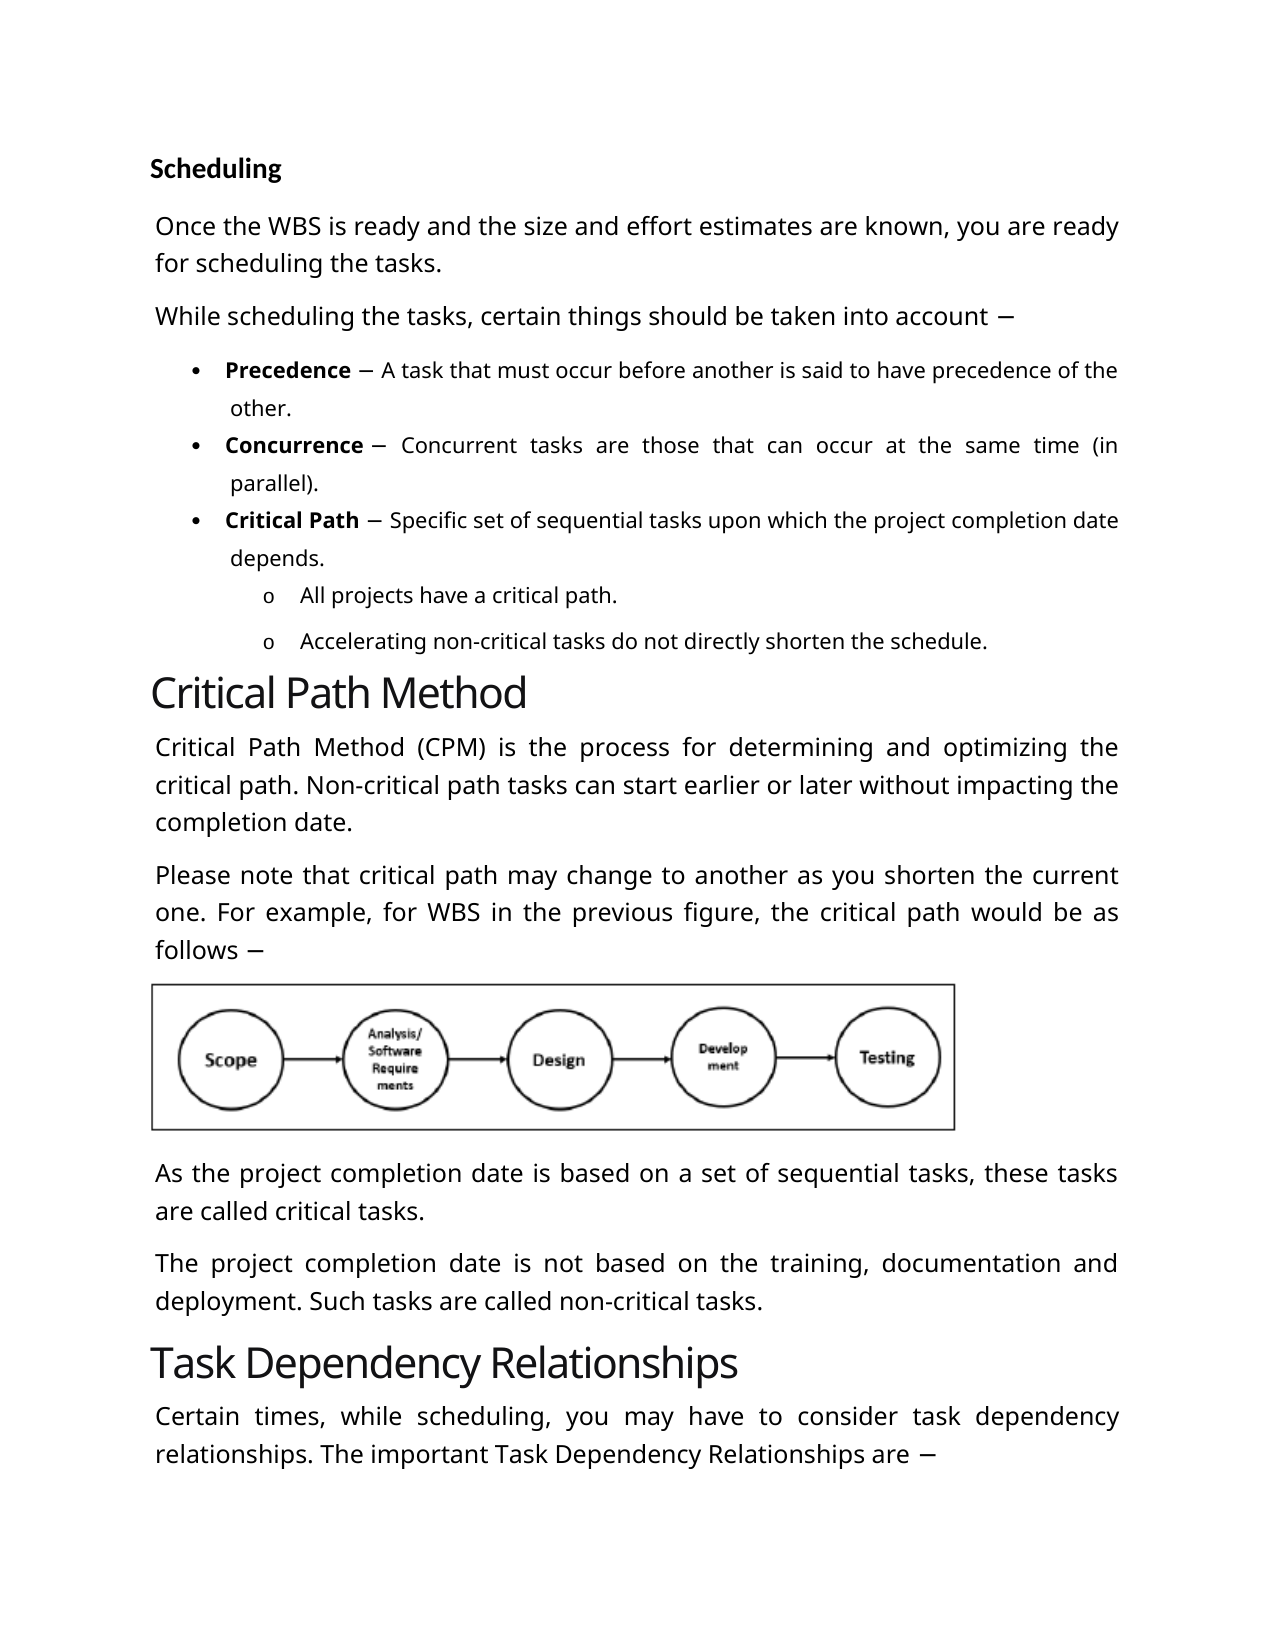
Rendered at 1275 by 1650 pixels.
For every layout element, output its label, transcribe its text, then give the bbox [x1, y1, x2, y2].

text Scheduling [150, 150, 1125, 186]
list Accelerating non-critical tasks do not directly shorten the schedule. [262, 618, 1125, 655]
text Please note that critical path may change to another as you shorten the current one. For example, for WBS in the previous figure, the critical path would be as follows − [155, 854, 1120, 966]
list All projects have a critical path. [262, 573, 1125, 610]
list Precedence − A task that must occur before another is said to have precedence of the other. [192, 348, 1120, 423]
text Critical Path Method (CPM) is the process for determining and optimizing the critical path. Non-critical path tasks can start earlier or later without impacting the completion date. [155, 726, 1120, 839]
text While scheduling the tasks, certain things should be taken into account − [155, 295, 1120, 333]
text As the project completion date is based on a set of sequential tasks, these tasks are called critical tasks. [155, 1152, 1120, 1227]
text The project completion date is not based on the training, documentation and deployment. Such tasks are called non-critical tasks. [155, 1242, 1120, 1317]
picture [150, 981, 957, 1134]
subtitle Critical Path Method [150, 663, 1120, 721]
text Once the WBS is ready and the size and effort estimates are known, you are ready for scheduling the tasks. [155, 205, 1120, 280]
text Certain times, while scheduling, you may have to consider task dependency relationships. The important Task Dependency Relationships are − [155, 1396, 1120, 1471]
list Concurrence − Concurrent tasks are those that can occur at the same time (in parallel). [192, 423, 1120, 498]
subtitle Task Dependency Relationships [150, 1332, 1120, 1391]
list Critical Path − Specific set of sequential tasks upon which the project completion date depends. [192, 498, 1120, 573]
